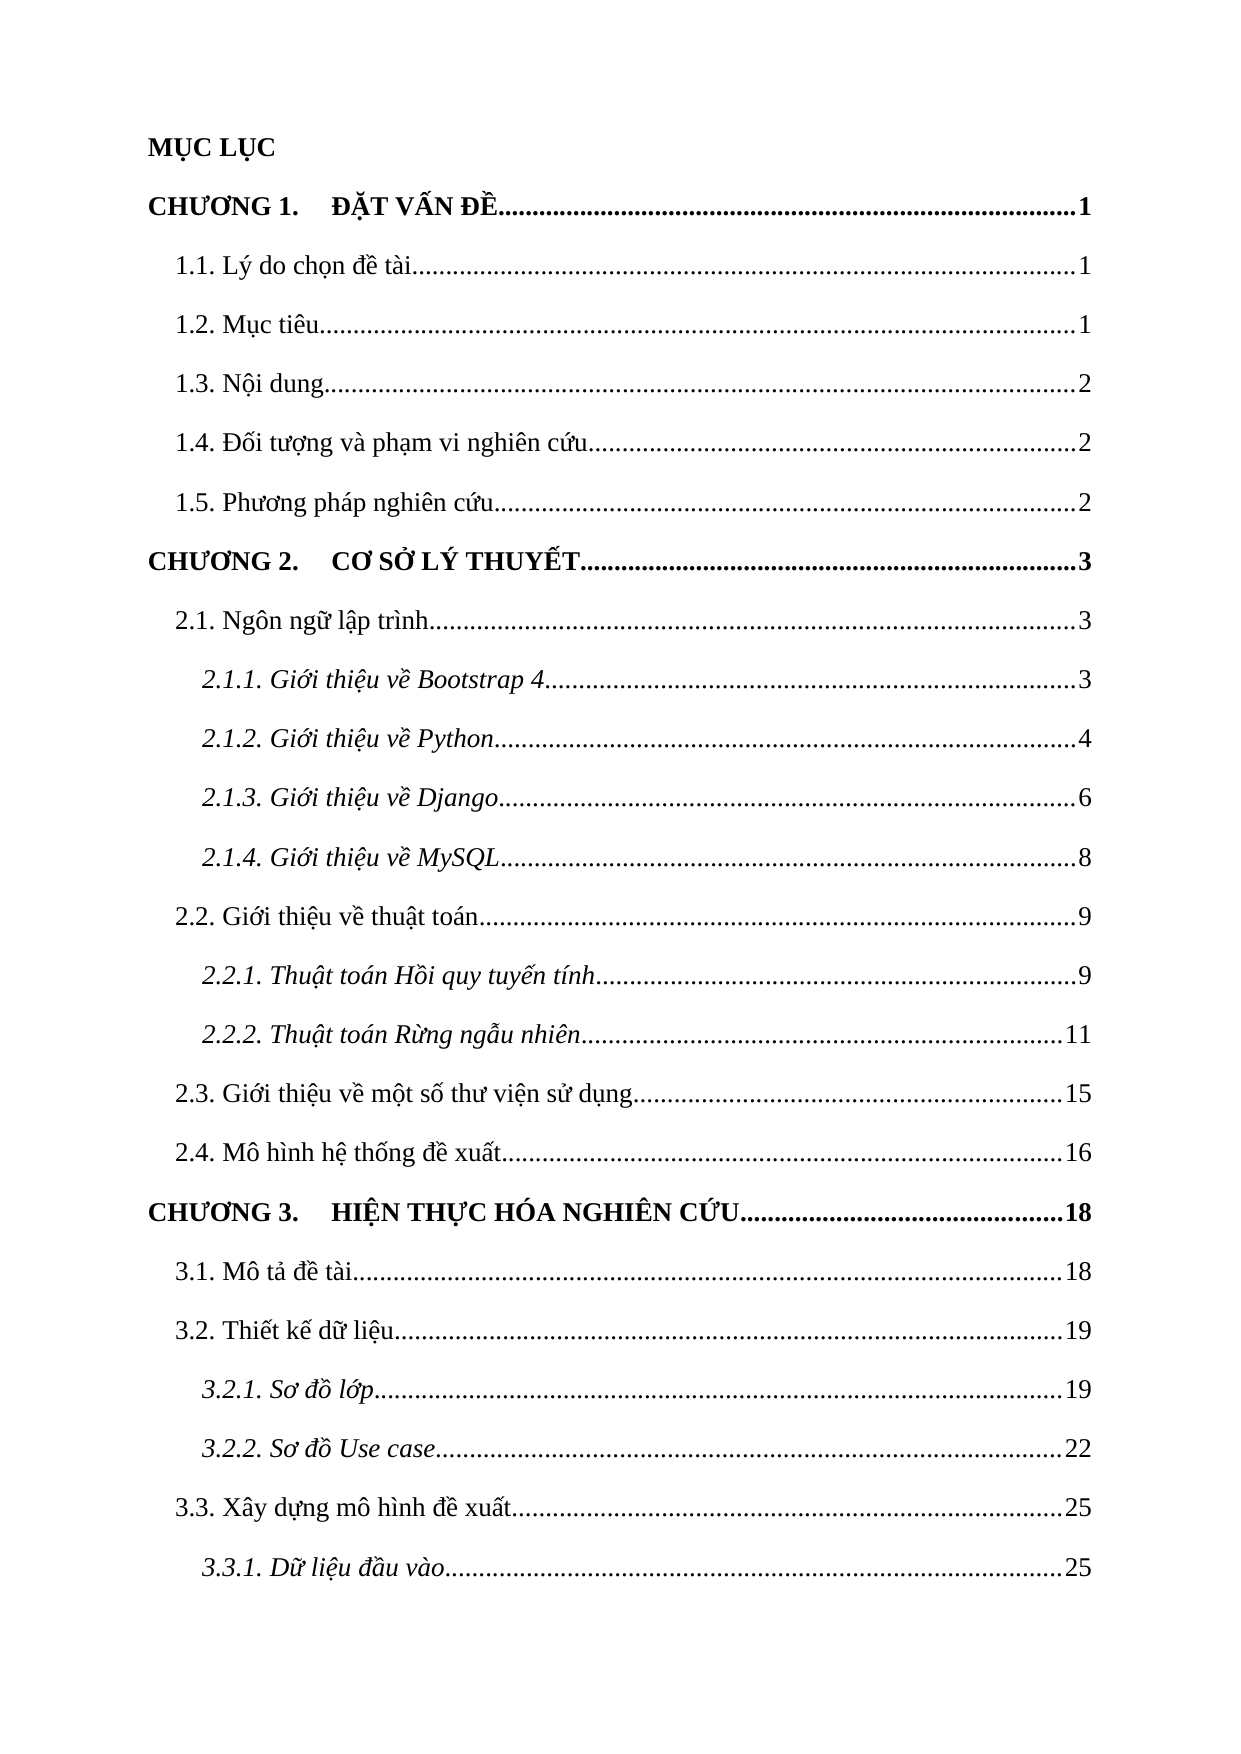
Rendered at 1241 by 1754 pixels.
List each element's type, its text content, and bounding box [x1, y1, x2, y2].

text 3.2. Thiết kế dữ liệu 19 [175, 1314, 1122, 1345]
text MỤC LỤC [148, 131, 1122, 162]
text 3.2.1. Sơ đồ lớp 19 [202, 1373, 1094, 1404]
text 3.3.1. Dữ liệu đầu vào 25 [202, 1551, 1094, 1582]
text CHƯƠNG 3. HIỆN THỰC HÓA NGHIÊN CỨU 18 [148, 1196, 1122, 1227]
text 2.1.4. Giới thiệu về MySQL 8 [202, 841, 1094, 872]
text 2.1. Ngôn ngữ lập trình 3 [175, 604, 1122, 635]
text CHƯƠNG 1. ĐẶT VẤN ĐỀ 1 [148, 190, 1122, 221]
text 2.4. Mô hình hệ thống đề xuất 16 [175, 1136, 1122, 1168]
text 1.4. Đối tượng và phạm vi nghiên cứu 2 [175, 426, 1122, 458]
text 2.3. Giới thiệu về một số thư viện sử dụng 15 [175, 1077, 1122, 1108]
text 3.1. Mô tả đề tài 18 [175, 1255, 1122, 1286]
text 2.1.2. Giới thiệu về Python 4 [202, 722, 1094, 753]
text 1.1. Lý do chọn đề tài 1 [175, 249, 1122, 280]
text 2.2. Giới thiệu về thuật toán 9 [175, 900, 1122, 931]
text 2.2.1. Thuật toán Hồi quy tuyến tính 9 [202, 959, 1094, 990]
text 3.3. Xây dựng mô hình đề xuất 25 [175, 1491, 1122, 1523]
text 1.5. Phương pháp nghiên cứu 2 [175, 486, 1122, 517]
text 2.2.2. Thuật toán Rừng ngẫu nhiên 11 [202, 1018, 1094, 1049]
text 2.1.3. Giới thiệu về Django 6 [202, 781, 1094, 813]
text 3.2.2. Sơ đồ Use case 22 [202, 1432, 1094, 1463]
text 1.3. Nội dung 2 [175, 367, 1122, 398]
text 2.1.1. Giới thiệu về Bootstrap 4 3 [202, 663, 1094, 694]
text 1.2. Mục tiêu 1 [175, 308, 1122, 339]
text CHƯƠNG 2. CƠ SỞ LÝ THUYẾT 3 [148, 545, 1122, 576]
